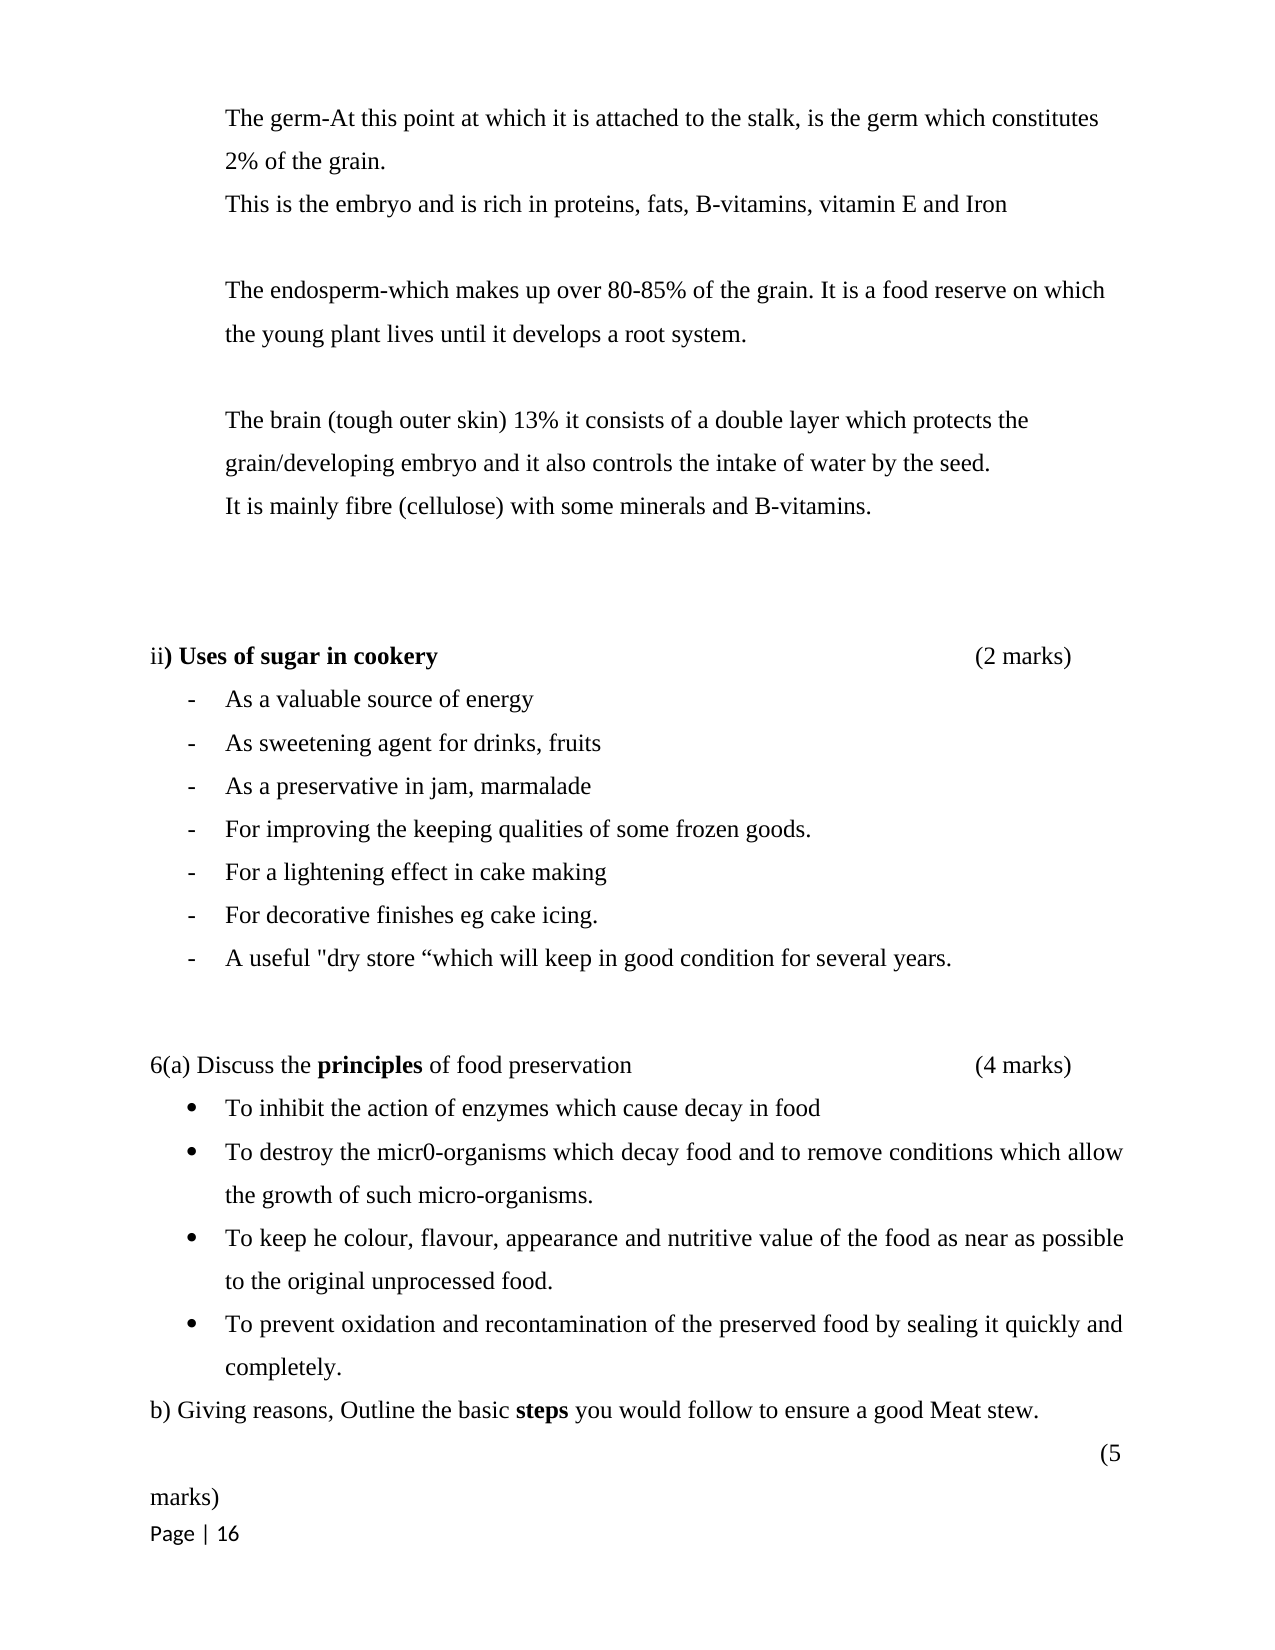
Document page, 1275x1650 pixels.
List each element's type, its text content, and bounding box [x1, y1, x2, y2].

text 6(a) Discuss the principles of food preservation (4 marks) [150, 1050, 1125, 1079]
list It is mainly fibre (cellulose) with some minerals and B-vitamins. [225, 491, 1125, 520]
list To destroy the micr0-organisms which decay food and to remove conditions which allow the growth of such micro-organisms. [187, 1137, 1125, 1208]
list The germ-At this point at which it is attached to the stalk, is the germ which constitutes 2% of the grain. [225, 103, 1125, 175]
list As a preservative in jam, marmalade [187, 771, 1125, 799]
list For improving the keeping qualities of some frozen goods. [187, 814, 1125, 843]
text b) Giving reasons, Outline the basic steps you would follow to ensure a good Meat stew. (5 marks) [150, 1395, 1125, 1510]
list To keep he colour, flavour, appearance and nutritive value of the food as near as possible to the original unprocessed food. [187, 1223, 1125, 1295]
list The endosperm-which makes up over 80-85% of the grain. It is a food reserve on which the young plant lives until it develops a root system. [225, 276, 1125, 347]
list The brain (tough outer skin) 13% it consists of a double layer which protects the grain/developing embryo and it also controls the intake of water by the seed. [225, 405, 1125, 477]
list This is the embryo and is rich in proteins, fats, B-vitamins, vitamin E and Iron [225, 189, 1125, 218]
list For a lightening effect in cake making [187, 857, 1125, 886]
list A useful "dry store “which will keep in good condition for several years. [187, 943, 1125, 972]
list To inhibit the action of enzymes which cause decay in food [187, 1093, 1125, 1122]
list For decorative finishes eg cake icing. [187, 900, 1125, 929]
text ii) Uses of sugar in cookery (2 marks) [150, 641, 1125, 670]
list As a valuable source of energy [187, 684, 1125, 713]
list As sweetening agent for drinks, fruits [187, 728, 1125, 756]
list To prevent oxidation and recontamination of the preserved food by sealing it quickly and completely. [187, 1309, 1125, 1381]
